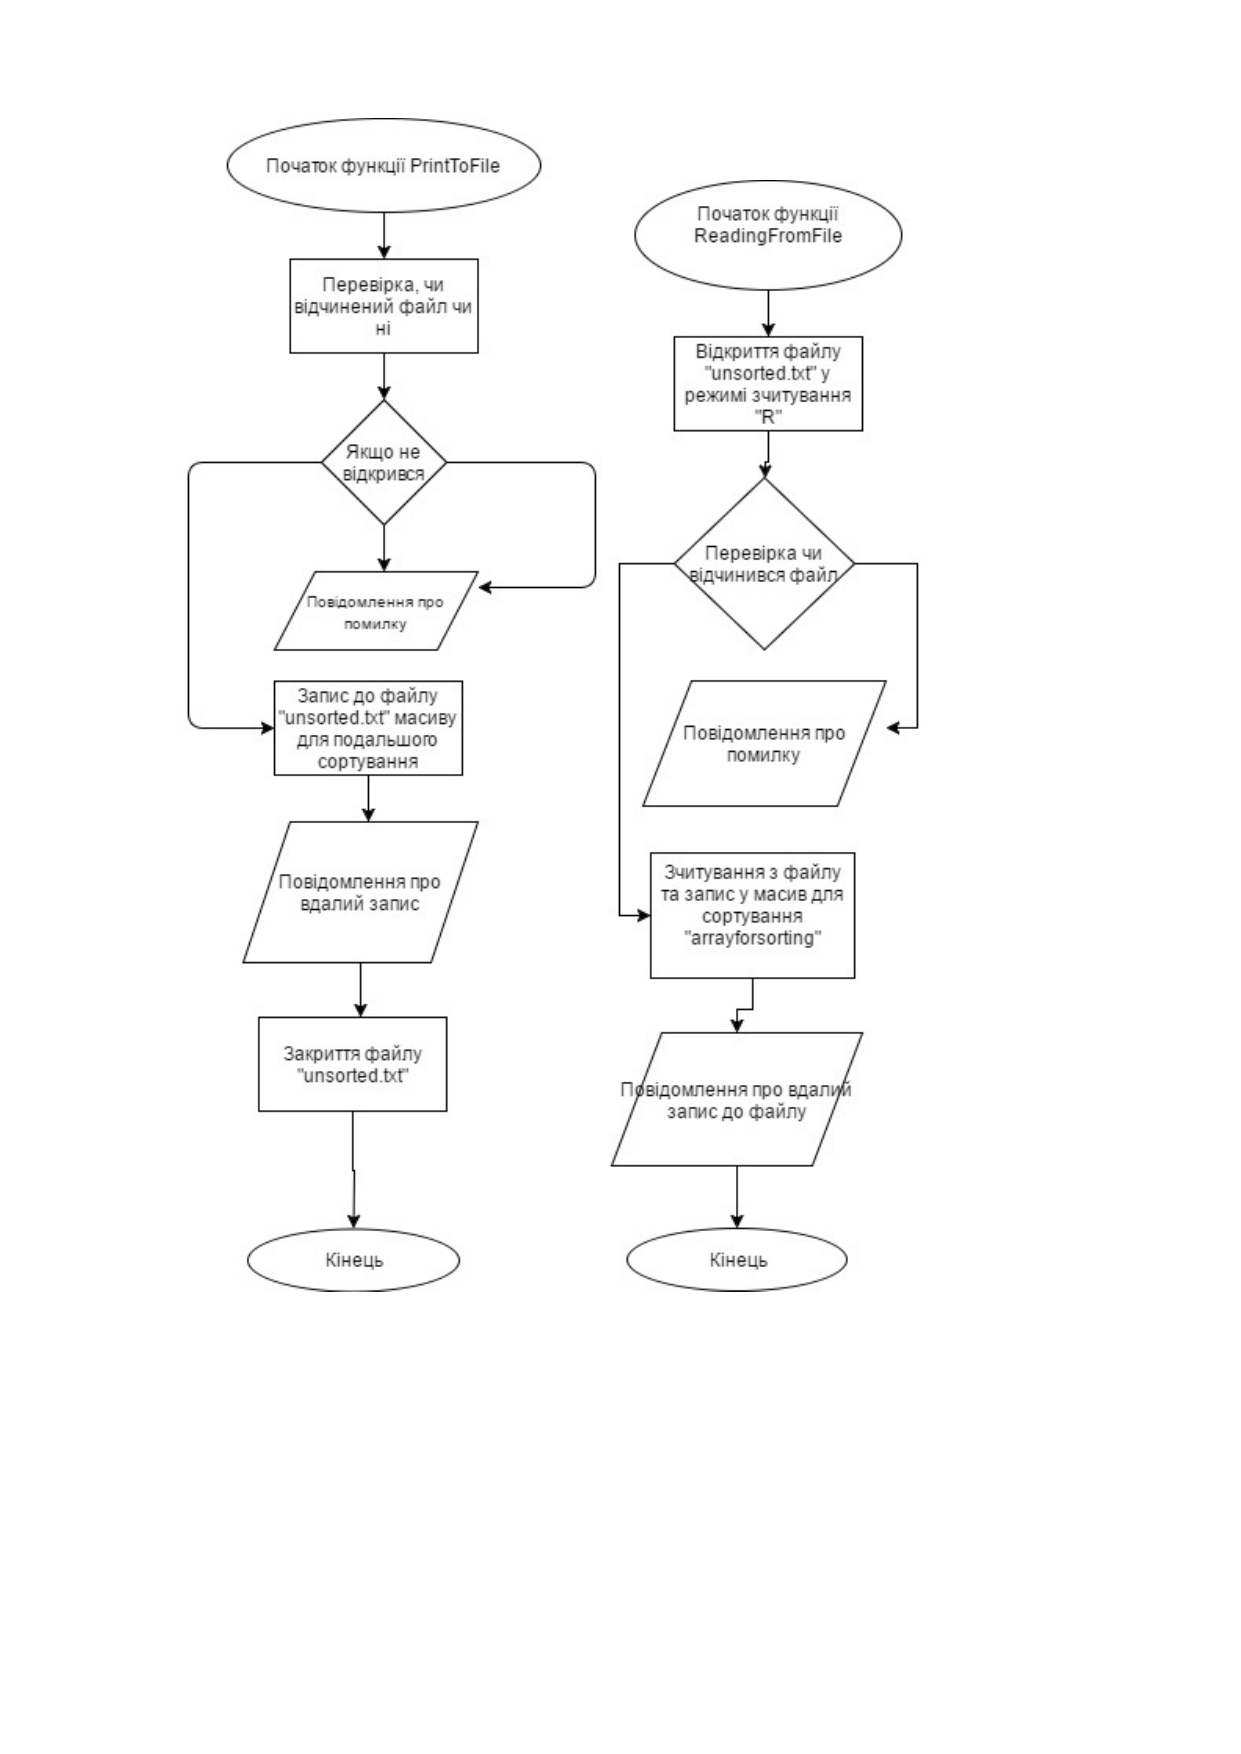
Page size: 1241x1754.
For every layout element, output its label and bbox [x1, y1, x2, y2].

picture [177, 118, 931, 1292]
